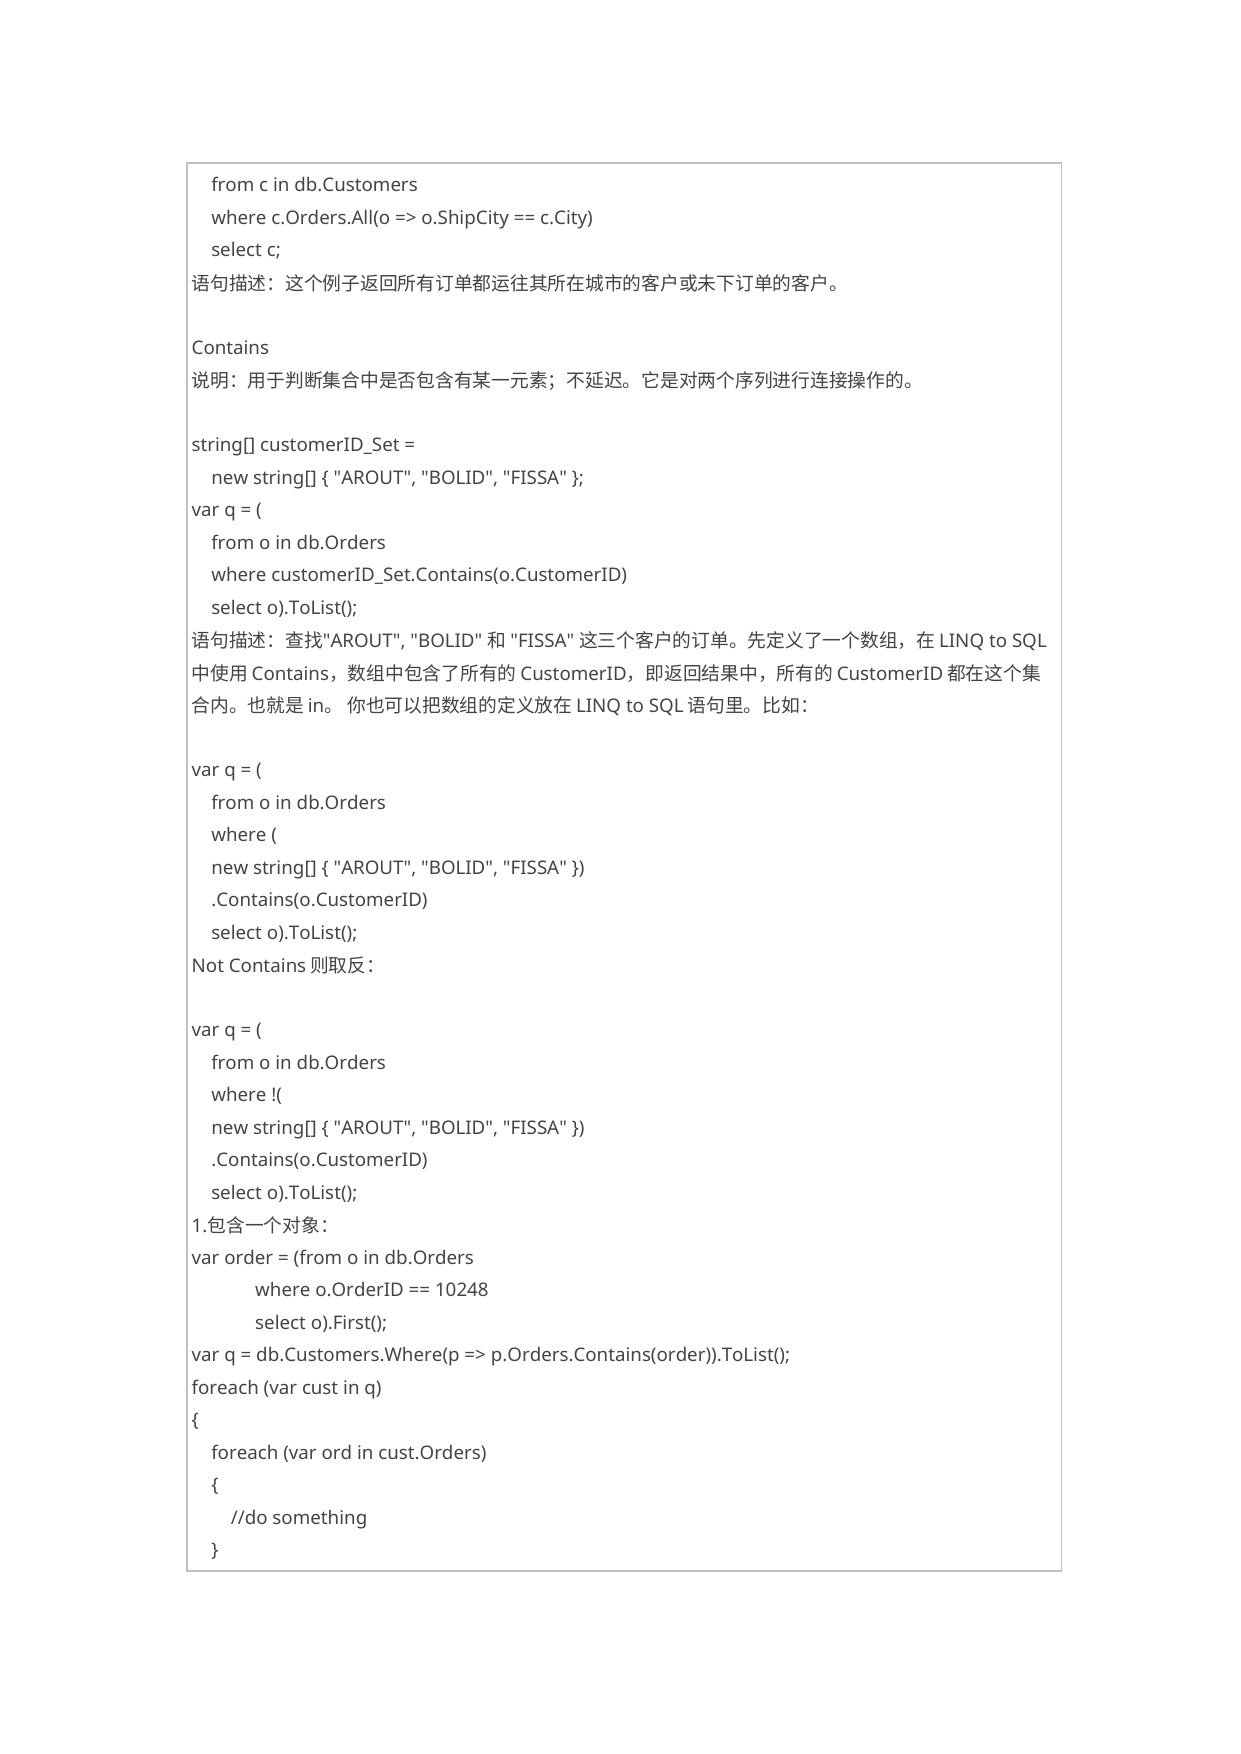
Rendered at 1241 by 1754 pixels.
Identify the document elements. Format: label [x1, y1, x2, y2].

table_header [188, 164, 1061, 1570]
